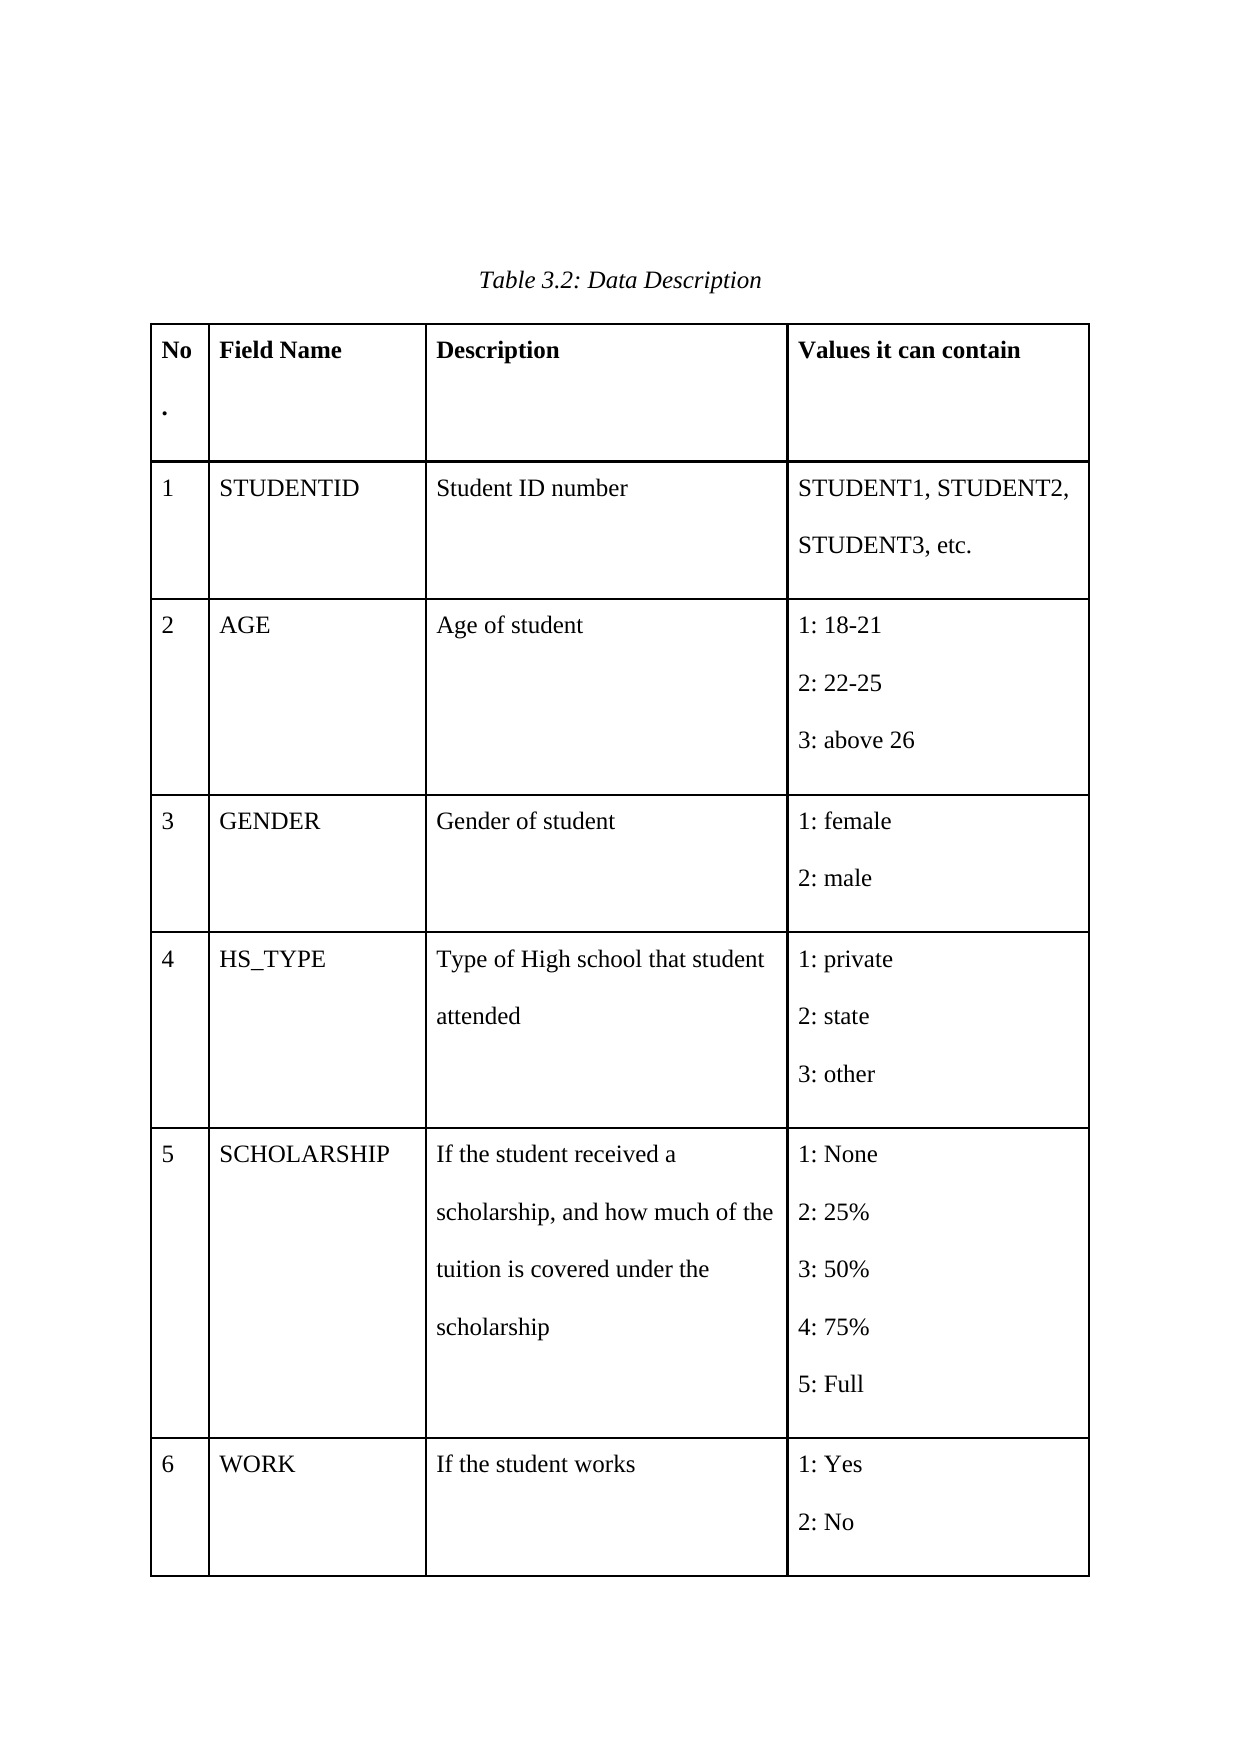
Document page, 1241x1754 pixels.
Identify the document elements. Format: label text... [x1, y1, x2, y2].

table_cell 5 [152, 1129, 208, 1437]
table_cell 6 [152, 1439, 208, 1575]
table_cell If the student works [427, 1439, 786, 1575]
table_cell 2 [152, 600, 208, 793]
table_header No. [152, 325, 208, 460]
table_header Values it can contain [789, 325, 1088, 460]
table_header Description [427, 325, 786, 460]
table_cell Student ID number [427, 463, 786, 598]
table_cell 4 [152, 933, 208, 1127]
table_cell Age of student [427, 600, 786, 793]
table_header Field Name [210, 325, 425, 460]
text Table 3.2: Data Description [150, 265, 1090, 294]
table_cell AGE [210, 600, 425, 793]
table_cell STUDENT1, STUDENT2, STUDENT3, etc. [789, 463, 1088, 598]
table_cell 1: None 2: 25% 3: 50% 4: 75% 5: Full [789, 1129, 1088, 1437]
table_cell Gender of student [427, 796, 786, 931]
table_cell 1 [152, 463, 208, 598]
table_cell 1: 18-21 2: 22-25 3: above 26 [789, 600, 1088, 793]
table_cell WORK [210, 1439, 425, 1575]
table_cell 3 [152, 796, 208, 931]
table_cell If the student received a scholarship, and how much of the tuition is covered under the scholarship [427, 1129, 786, 1437]
table_cell 1: private 2: state 3: other [789, 933, 1088, 1127]
table_cell 1: Yes 2: No [789, 1439, 1088, 1575]
table_cell HS_TYPE [210, 933, 425, 1127]
table_cell Type of High school that student attended [427, 933, 786, 1127]
table_cell STUDENTID [210, 463, 425, 598]
table_cell GENDER [210, 796, 425, 931]
table_cell SCHOLARSHIP [210, 1129, 425, 1437]
table_cell 1: female 2: male [789, 796, 1088, 931]
